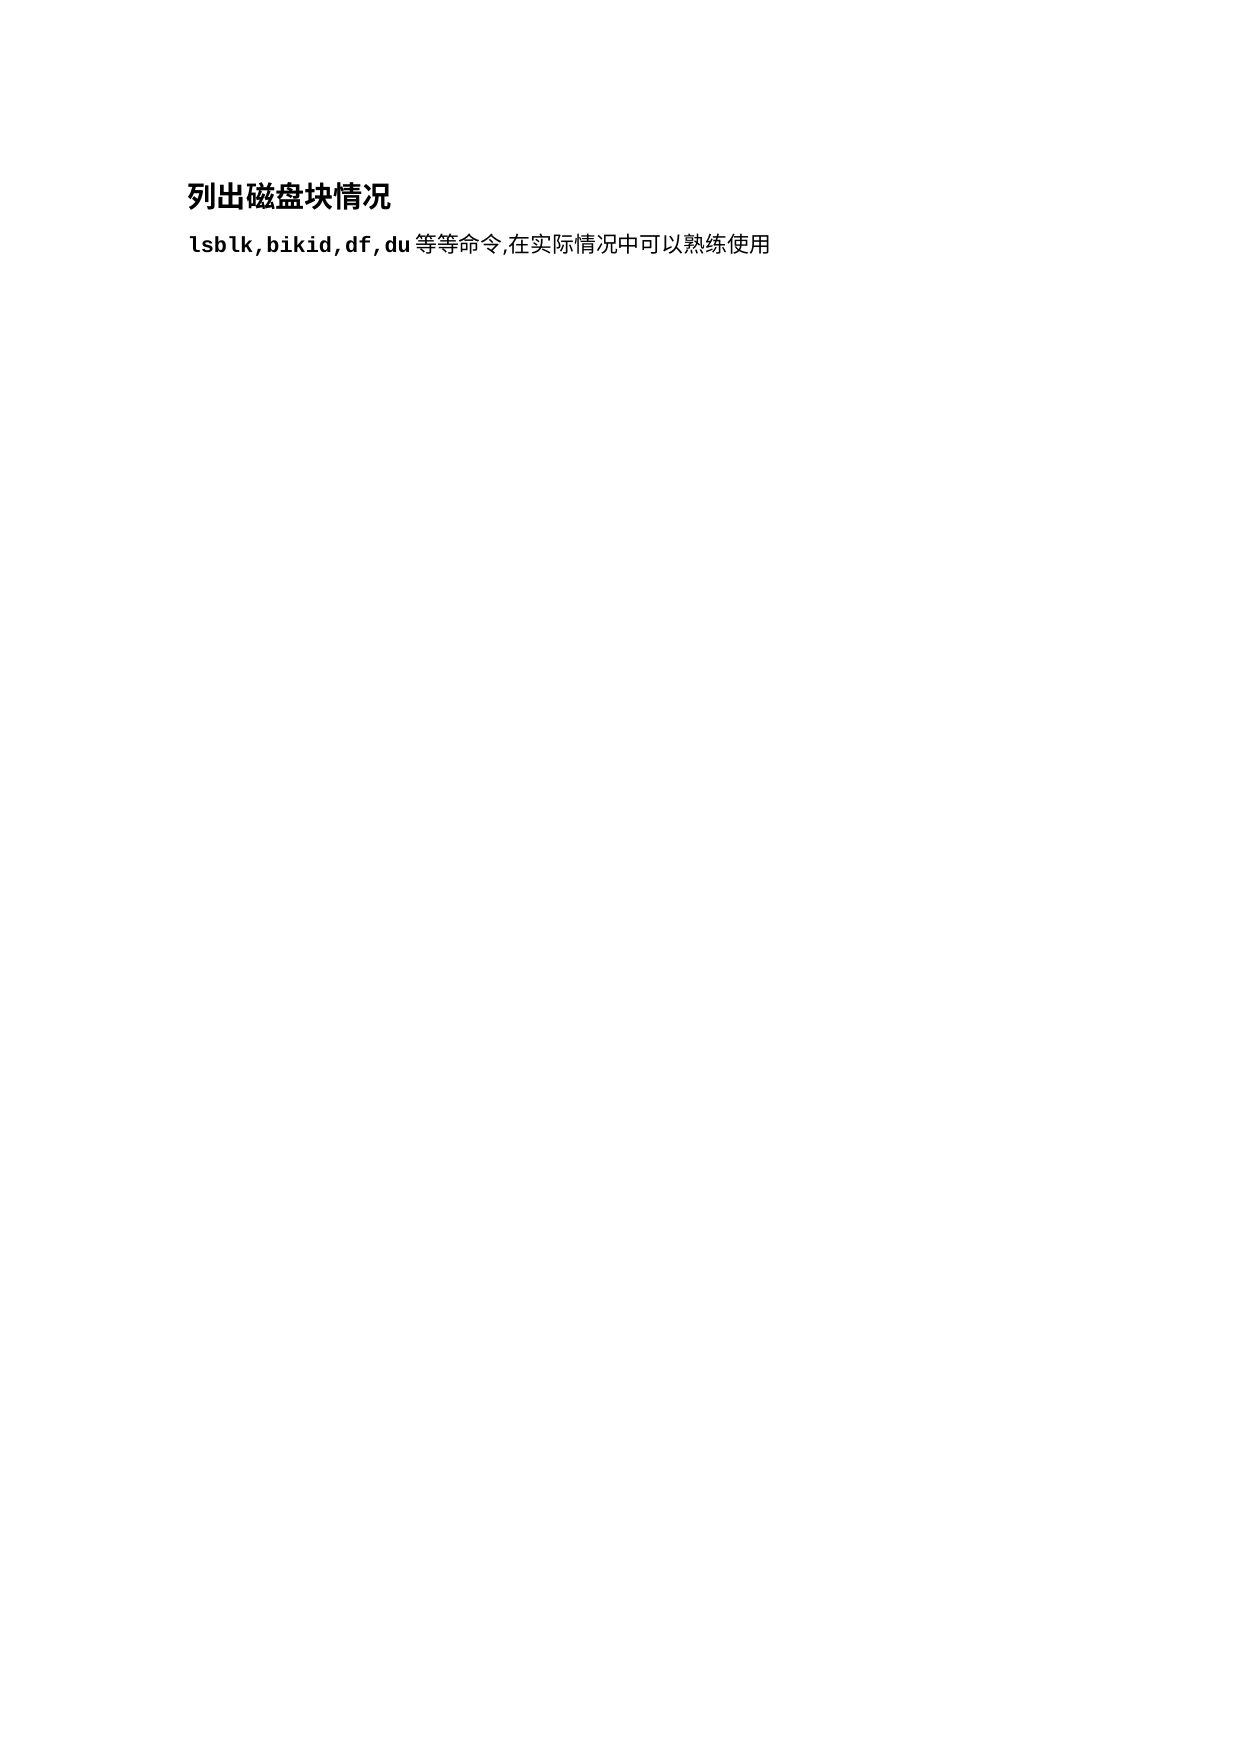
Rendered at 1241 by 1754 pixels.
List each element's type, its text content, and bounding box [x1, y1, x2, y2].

text lsblk,bikid,df,du等等命令,在实际情况中可以熟练使用 [187, 227, 1053, 259]
text 列出磁盘块情况 [187, 162, 1053, 227]
